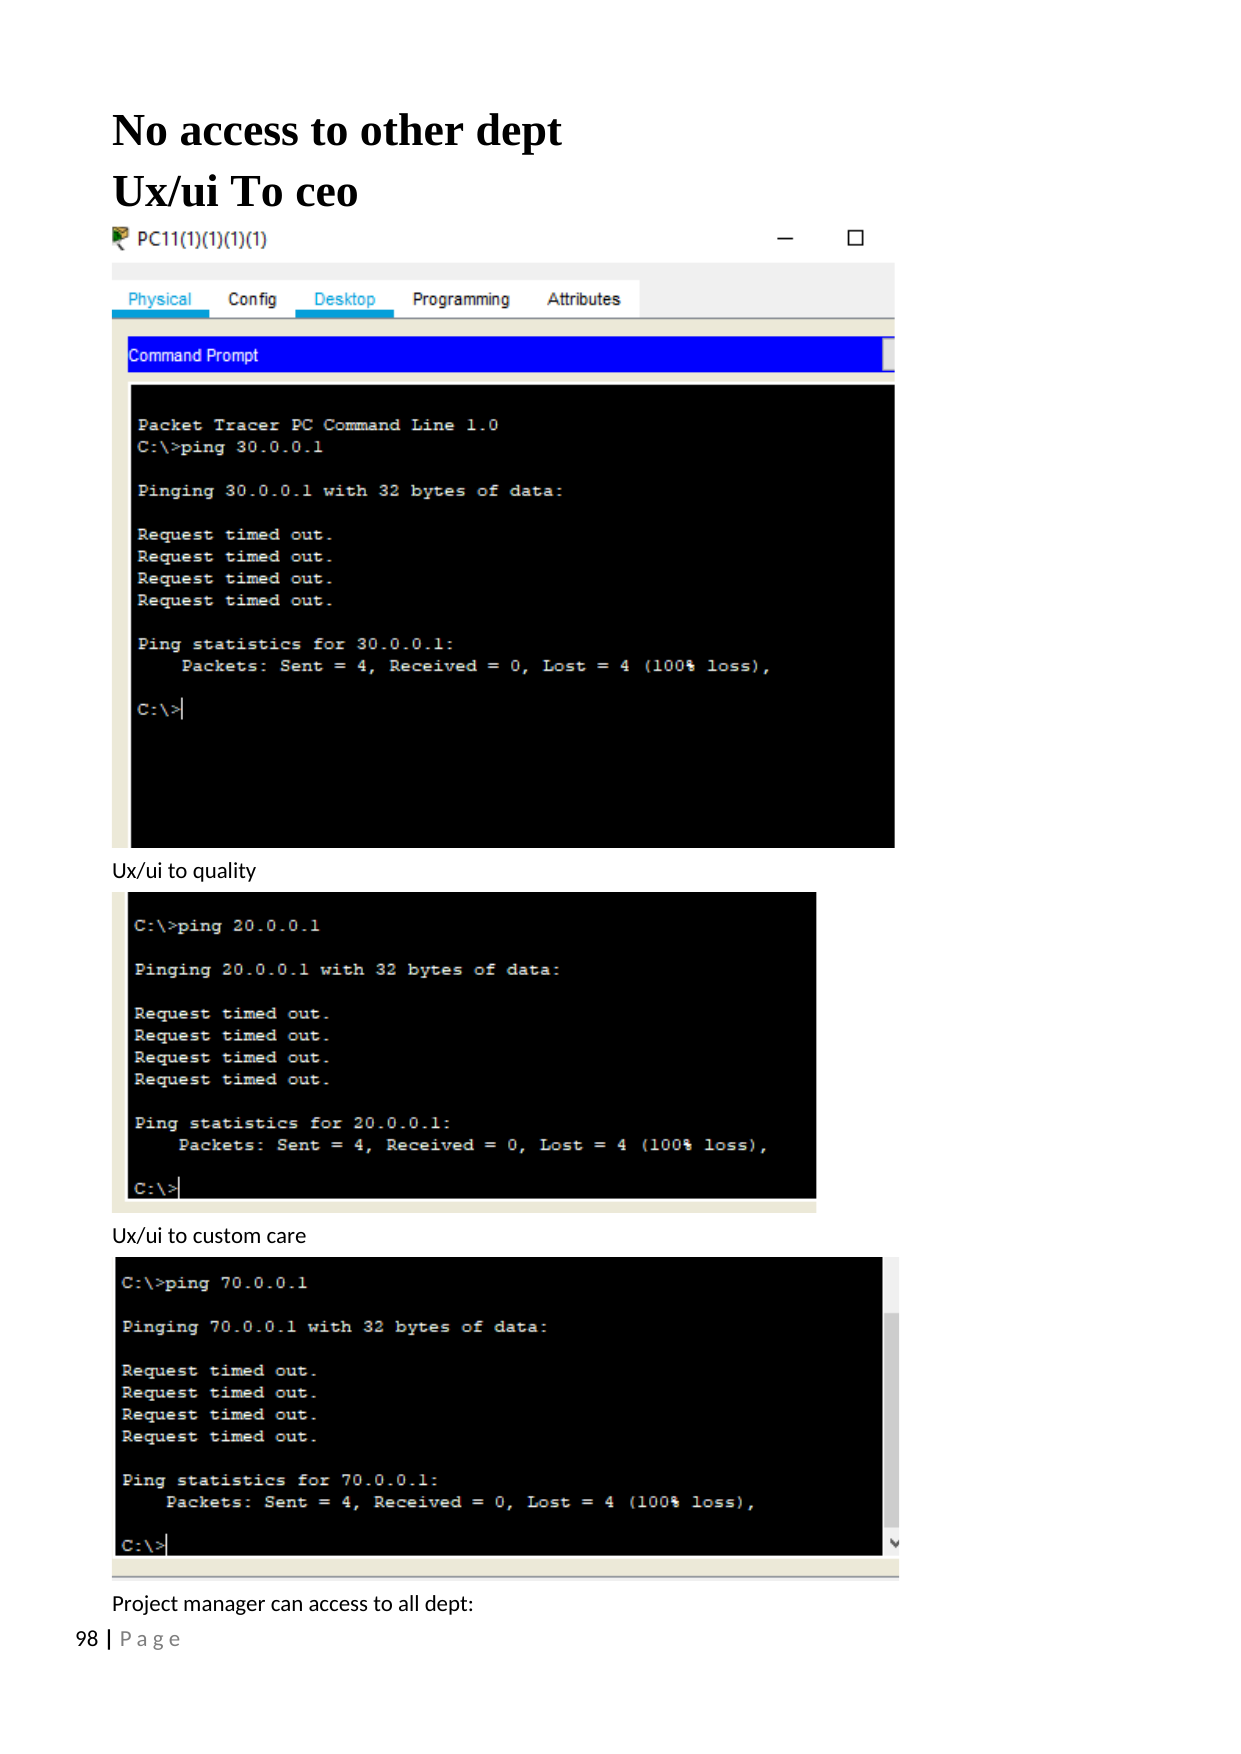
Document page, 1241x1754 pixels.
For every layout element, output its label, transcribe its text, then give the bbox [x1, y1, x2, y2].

text Ux/ui to quality [112, 856, 1128, 884]
picture [111, 1257, 900, 1581]
text Ux/ui to custom care [112, 1221, 1128, 1249]
picture [111, 224, 895, 848]
text Project manager can access to all dept: [112, 1589, 1128, 1617]
picture [111, 892, 817, 1213]
text Ux/ui To ceo [112, 163, 1128, 216]
text No access to other dept [112, 102, 1128, 155]
